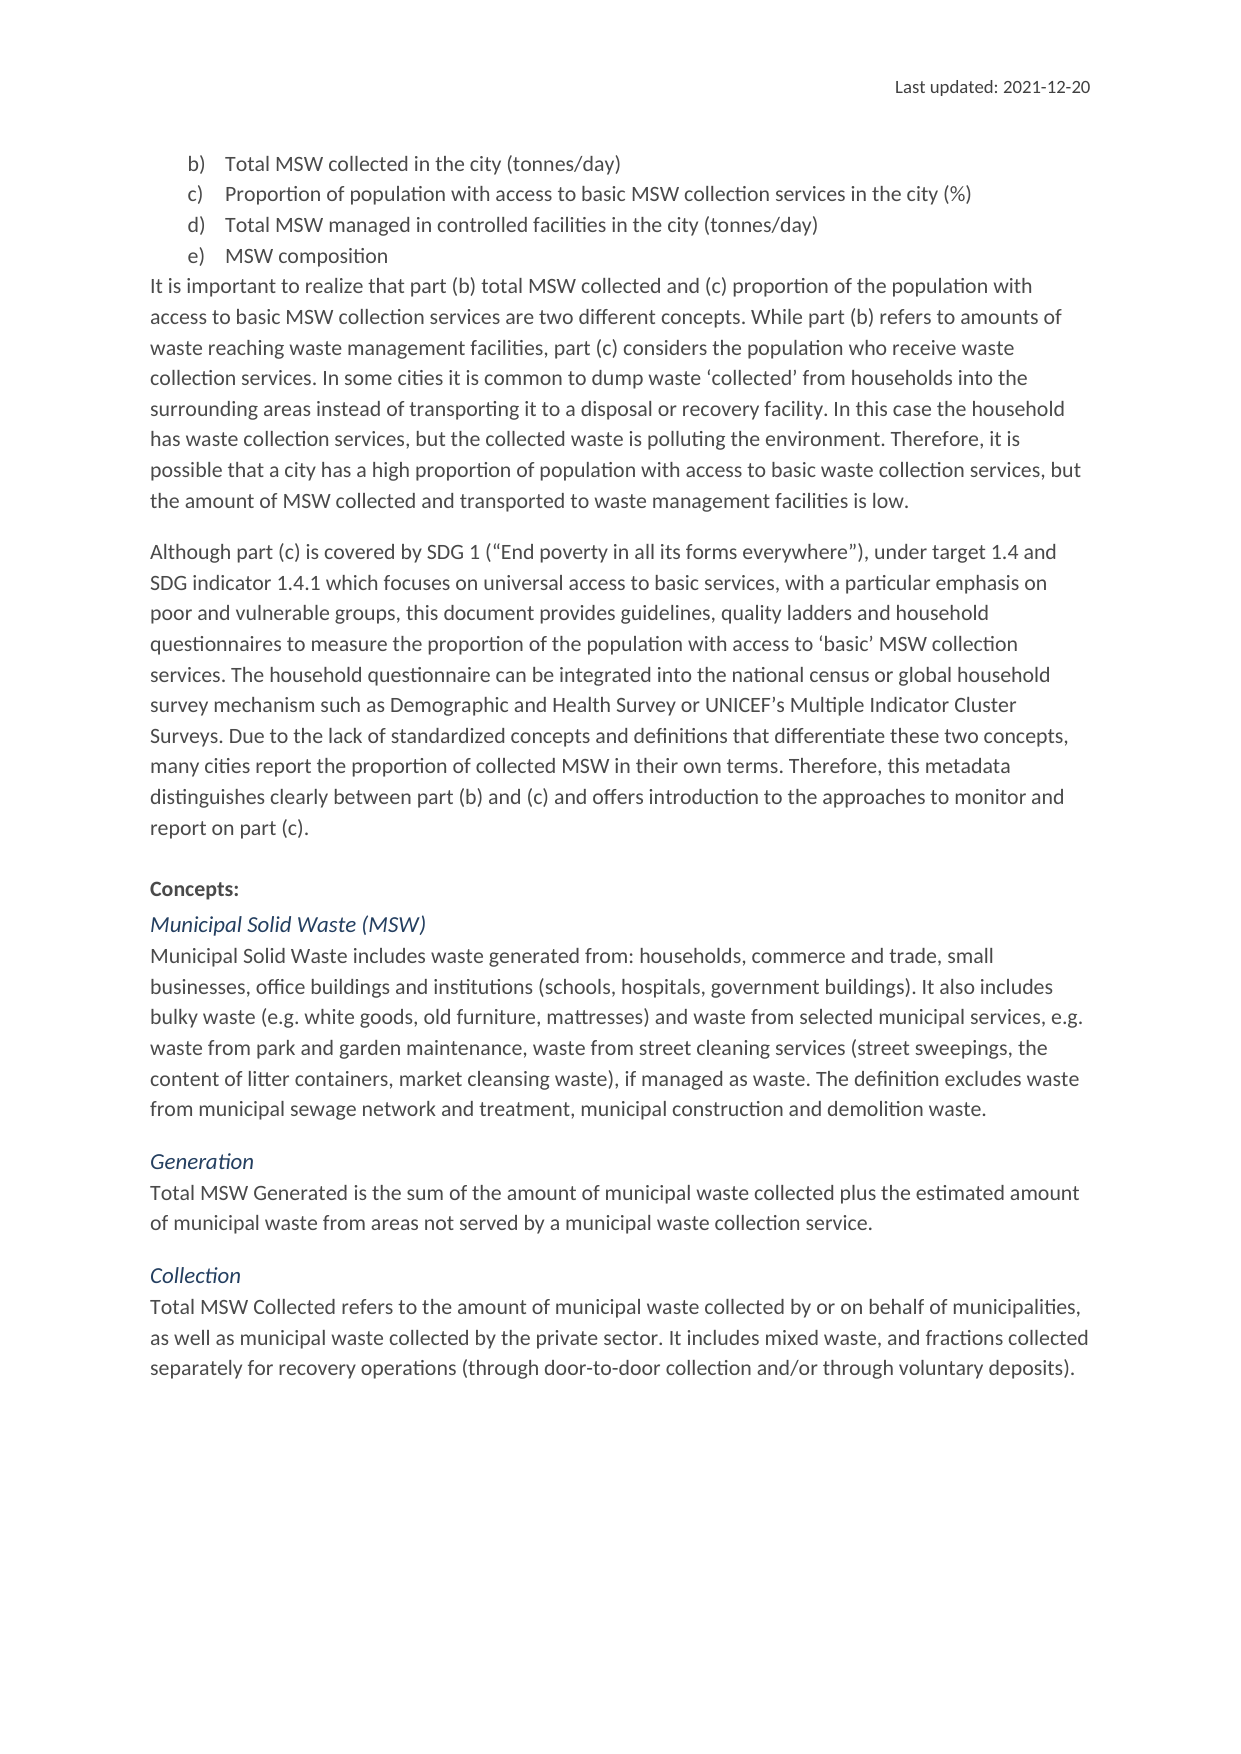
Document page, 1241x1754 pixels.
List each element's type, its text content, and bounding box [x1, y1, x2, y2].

text Municipal Solid Waste includes waste generated from: households, commerce and trade, small businesses, office buildings and institutions (schools, hospitals, government buildings). It also includes bulky waste (e.g. white goods, old furniture, mattresses) and waste from selected municipal services, e.g. waste from park and garden maintenance, waste from street cleaning services (street sweepings, the content of litter containers, market cleansing waste), if managed as waste. The definition excludes waste from municipal sewage network and treatment, municipal construction and demolition waste. [150, 942, 1090, 1122]
list Total MSW collected in the city (tonnes/day) [187, 150, 1090, 177]
text Concepts: [150, 875, 1090, 902]
text Generation [150, 1147, 1090, 1175]
text Municipal Solid Waste (MSW) [150, 910, 1090, 938]
text Although part (c) is covered by SDG 1 (“End poverty in all its forms everywhere”), under target 1.4 and SDG indicator 1.4.1 which focuses on universal access to basic services, with a particular emphasis on poor and vulnerable groups, this document provides guidelines, quality ladders and household questionnaires to measure the proportion of the population with access to ‘basic’ MSW collection services. The household questionnaire can be integrated into the national census or global household survey mechanism such as Demographic and Health Survey or UNICEF’s Multiple Indicator Cluster Surveys. Due to the lack of standardized concepts and definitions that differentiate these two concepts, many cities report the proportion of collected MSW in their own terms. Therefore, this metadata distinguishes clearly between part (b) and (c) and offers introduction to the approaches to monitor and report on part (c). [150, 538, 1090, 841]
list MSW composition [187, 242, 1090, 268]
text Total MSW Generated is the sum of the amount of municipal waste collected plus the estimated amount of municipal waste from areas not served by a municipal waste collection service. [150, 1179, 1090, 1236]
text Total MSW Collected refers to the amount of municipal waste collected by or on behalf of municipalities, as well as municipal waste collected by the private sector. It includes mixed waste, and fractions collected separately for recovery operations (through door-to-door collection and/or through voluntary deposits). [150, 1293, 1090, 1381]
list Proportion of population with access to basic MSW collection services in the city (%) [187, 181, 1090, 207]
text Collection [150, 1261, 1090, 1289]
list Total MSW managed in controlled facilities in the city (tonnes/day) [187, 211, 1090, 238]
text It is important to realize that part (b) total MSW collected and (c) proportion of the population with access to basic MSW collection services are two different concepts. While part (b) refers to amounts of waste reaching waste management facilities, part (c) considers the population who receive waste collection services. In some cities it is common to dump waste ‘collected’ from households into the surrounding areas instead of transporting it to a disposal or recovery facility. In this case the household has waste collection services, but the collected waste is polluting the environment. Therefore, it is possible that a city has a high proportion of population with access to basic waste collection services, but the amount of MSW collected and transported to waste management facilities is low. [150, 272, 1090, 513]
